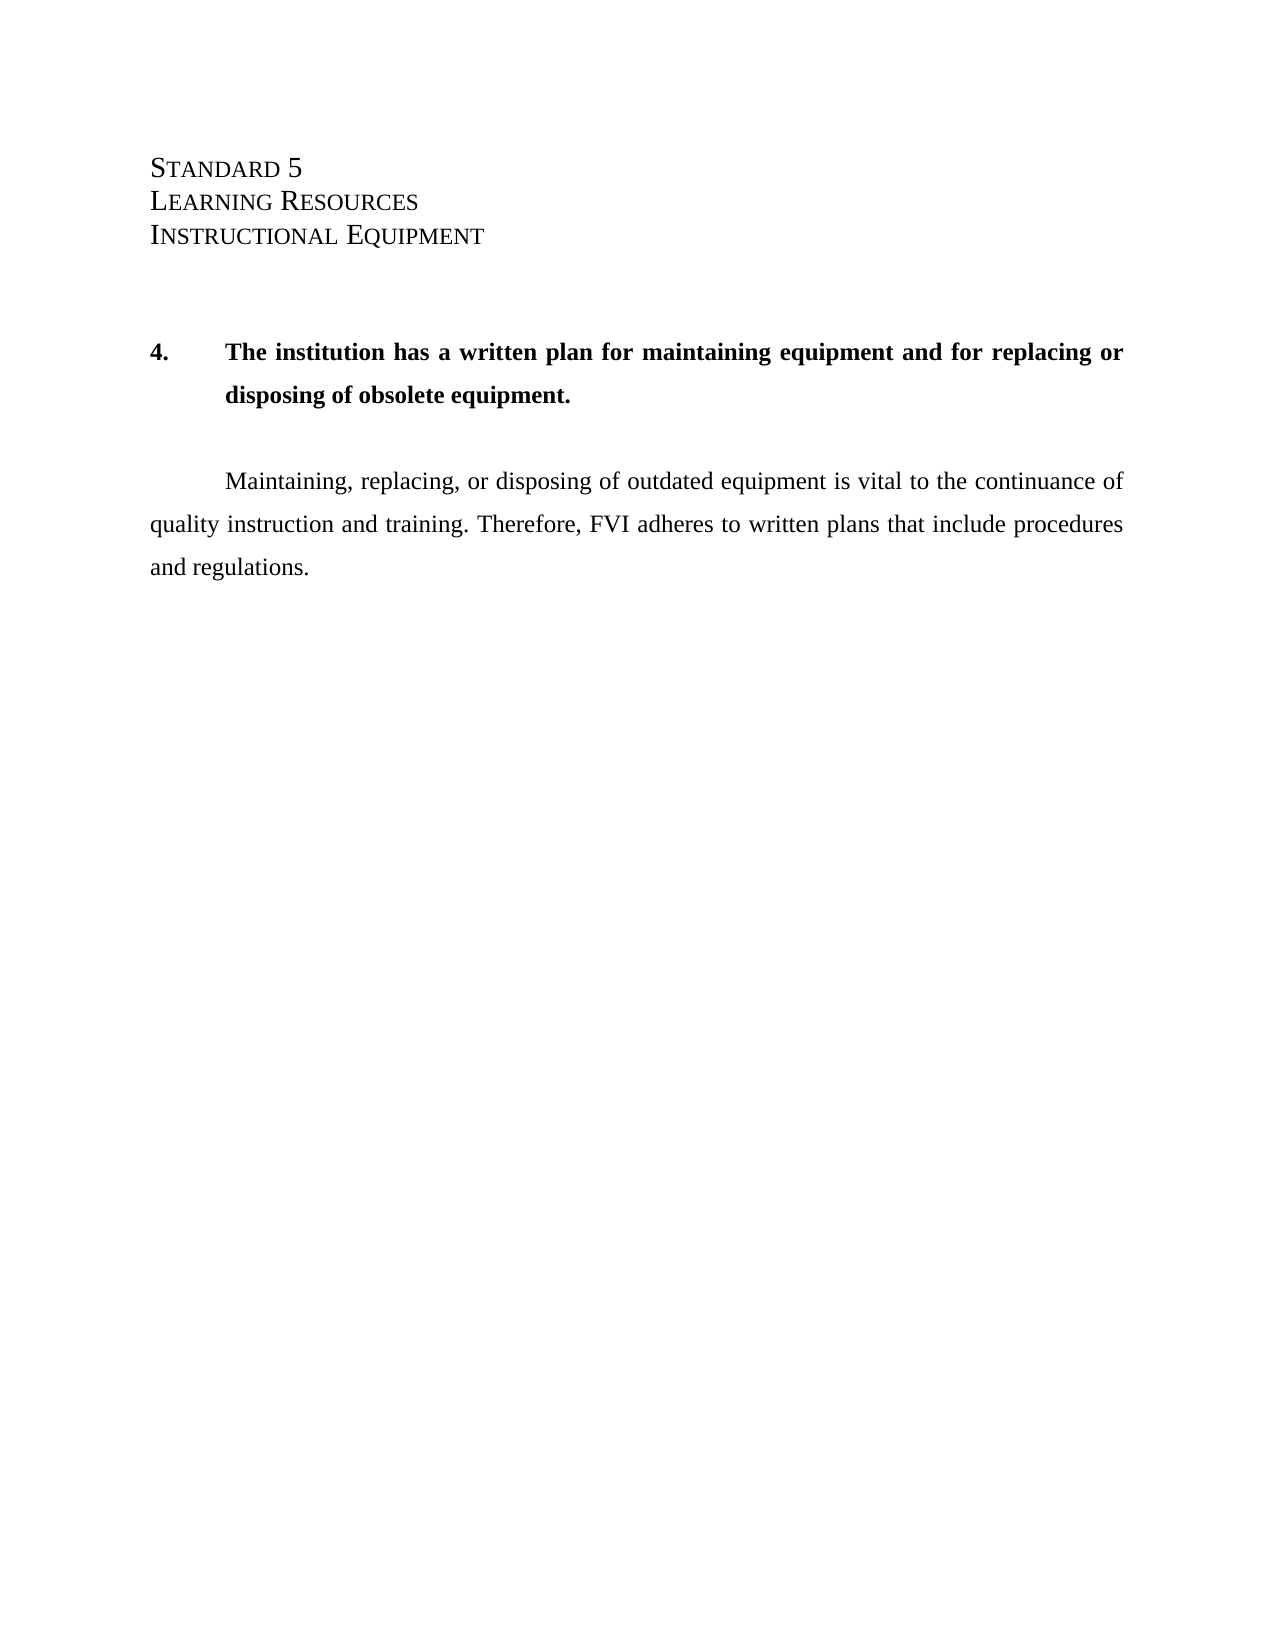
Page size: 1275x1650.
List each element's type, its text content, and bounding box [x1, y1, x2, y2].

list The institution has a written plan for maintaining equipment and for replacing or disposing of obsolete equipment. [150, 337, 1125, 409]
text Learning Resources [150, 183, 1125, 217]
text Standard 5 [150, 150, 1125, 183]
text Maintaining, replacing, or disposing of outdated equipment is vital to the continuance of quality instruction and training. Therefore, FVI adheres to written plans that include procedures and regulations. [150, 466, 1125, 581]
text Instructional Equipment [150, 217, 1125, 251]
